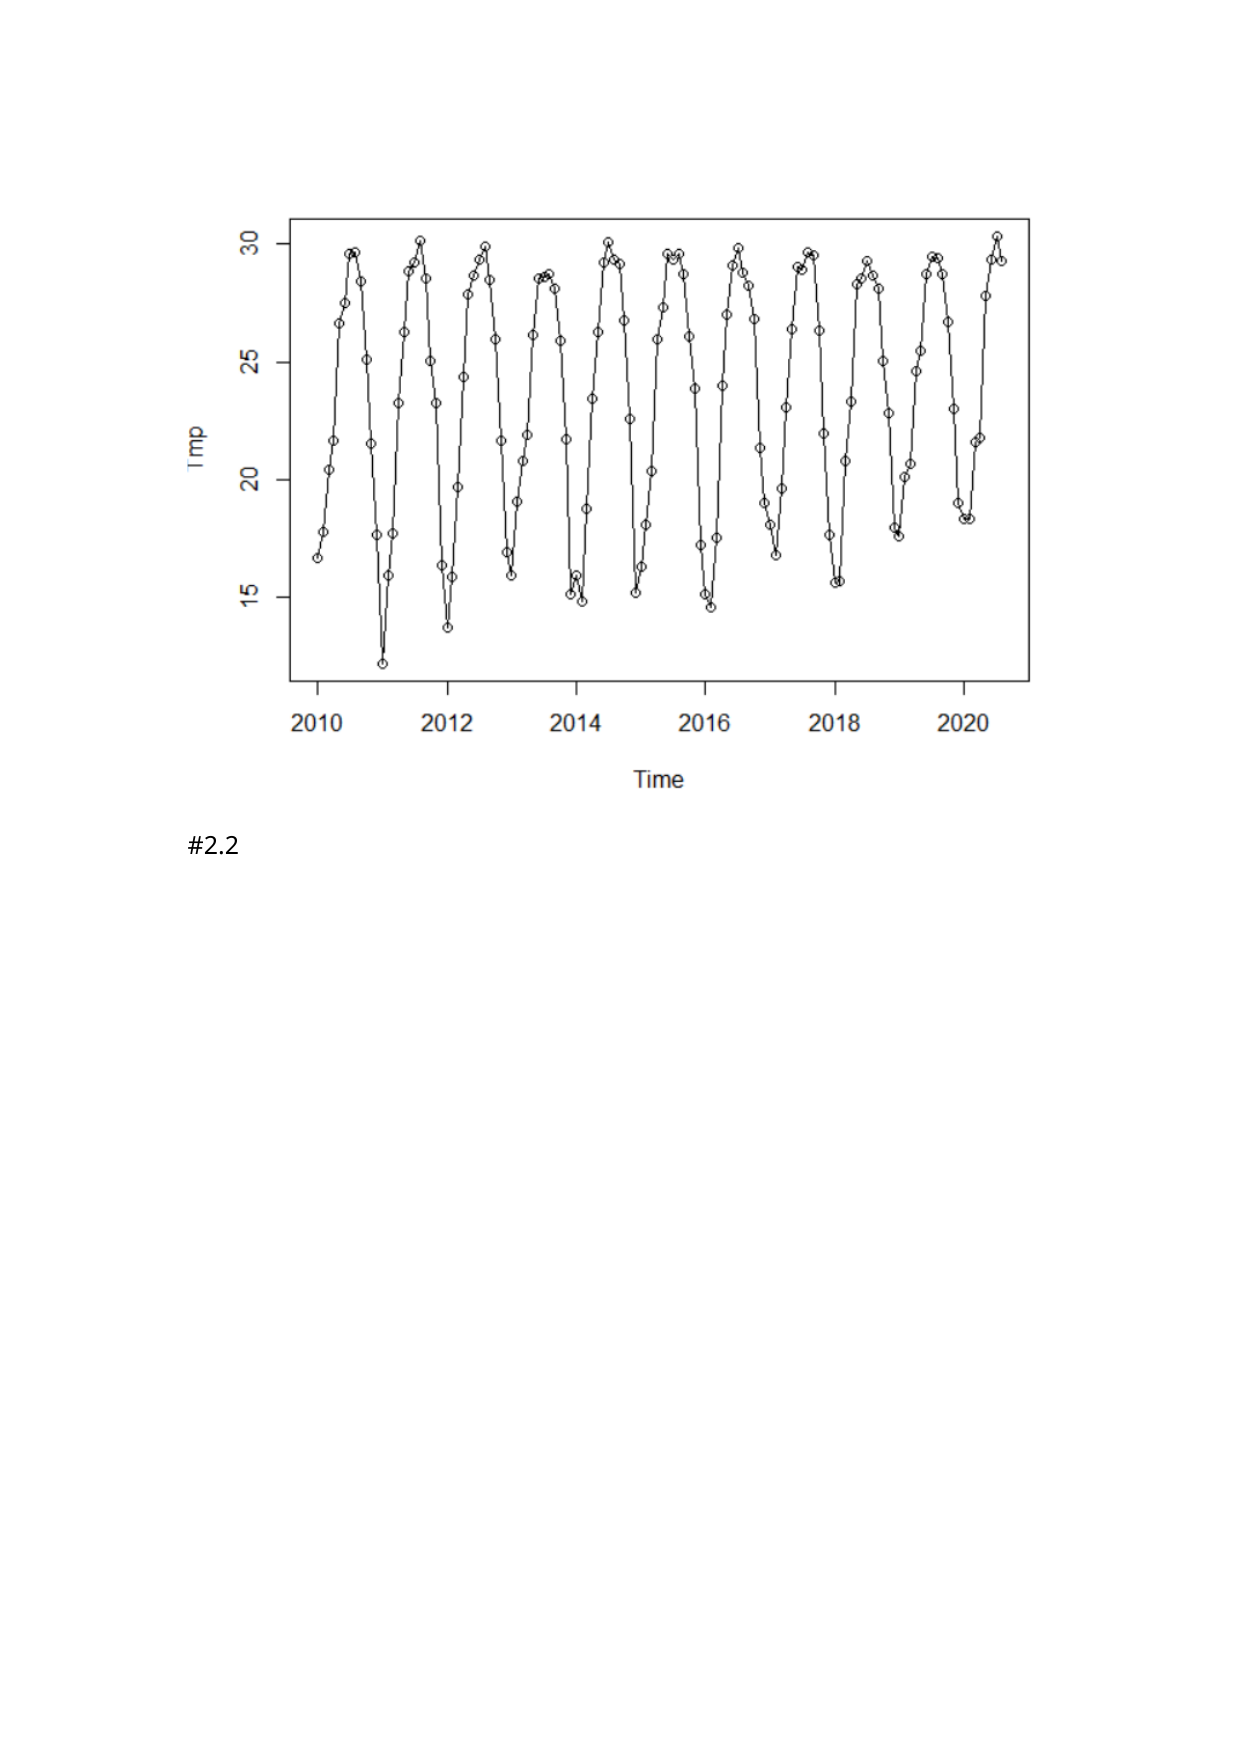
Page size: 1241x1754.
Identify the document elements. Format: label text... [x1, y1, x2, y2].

text #2.2 [187, 812, 1053, 877]
picture [187, 162, 1053, 804]
